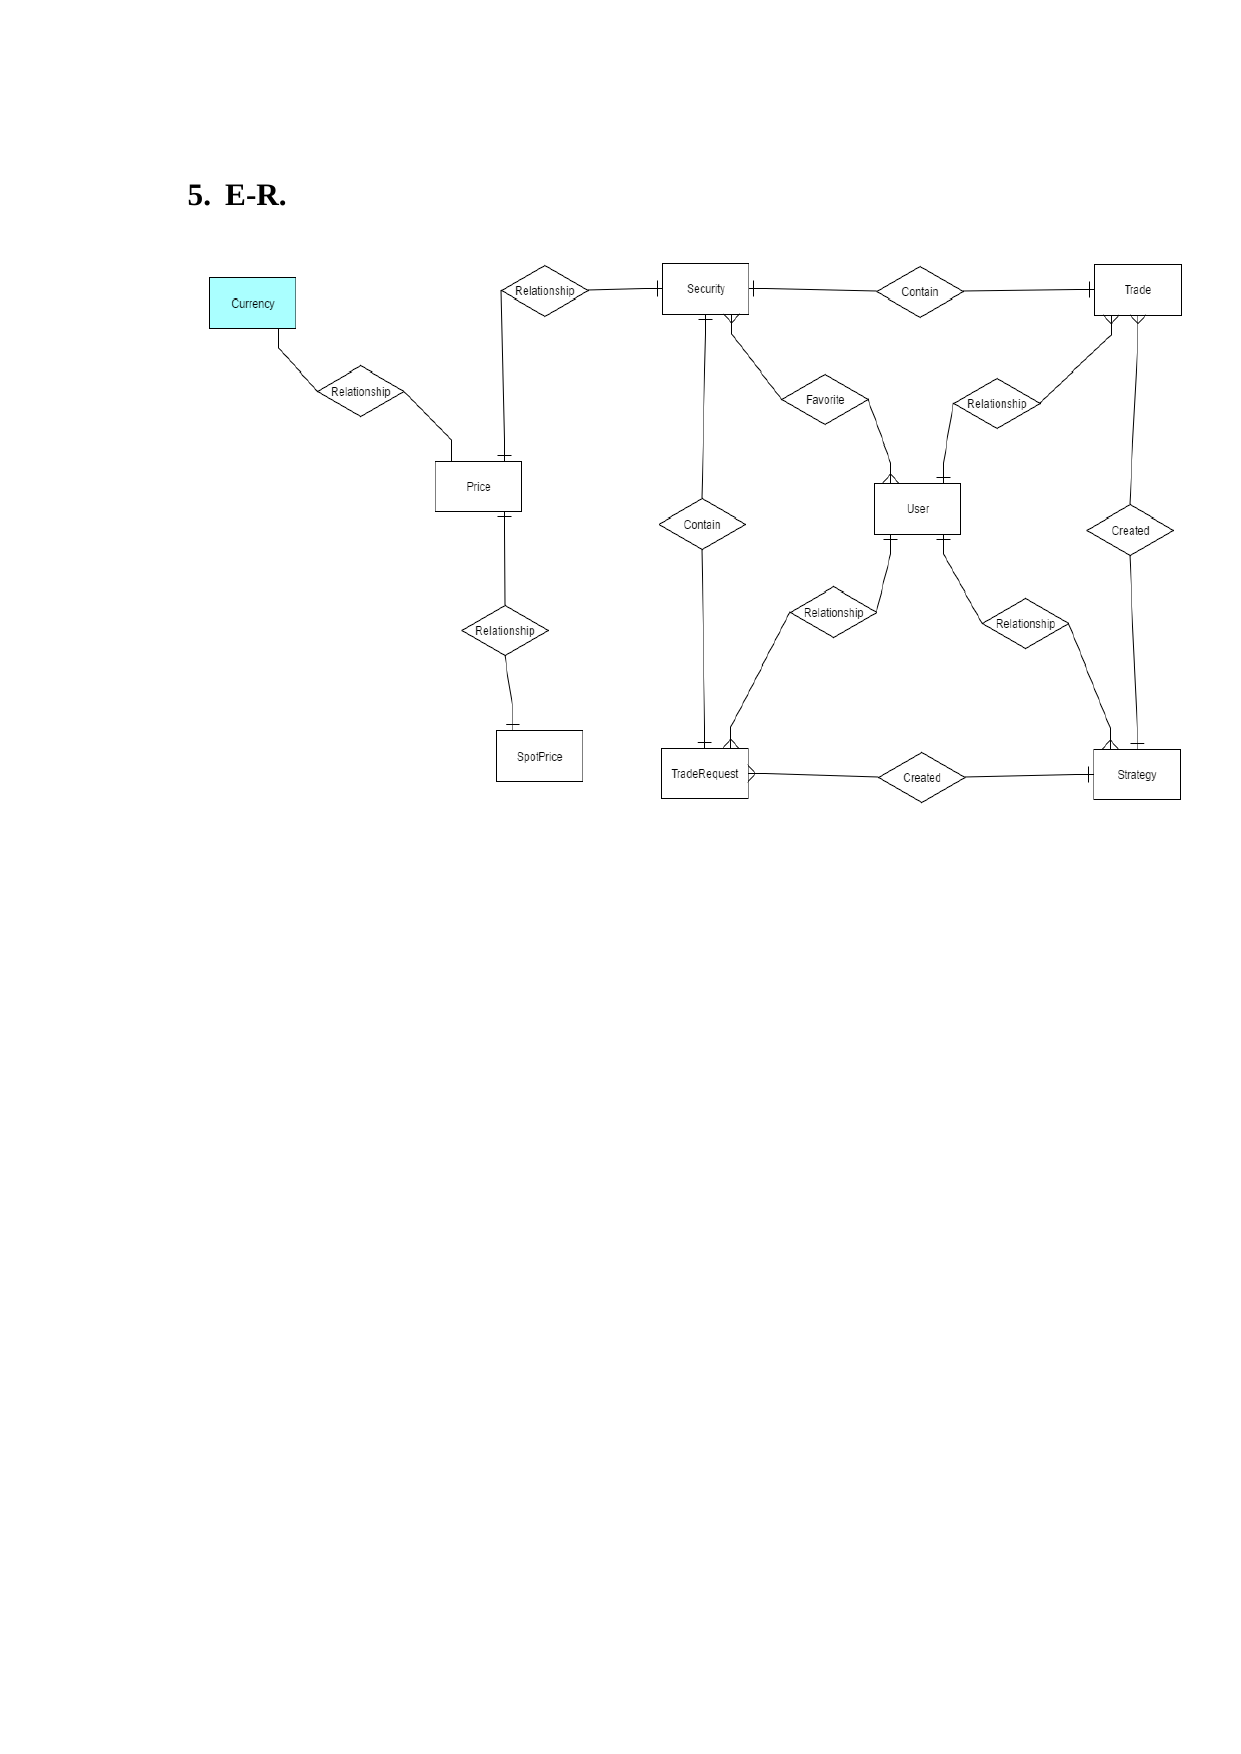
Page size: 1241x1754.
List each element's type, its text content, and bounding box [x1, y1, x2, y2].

list E-R. [187, 162, 1053, 227]
picture [187, 227, 1208, 812]
